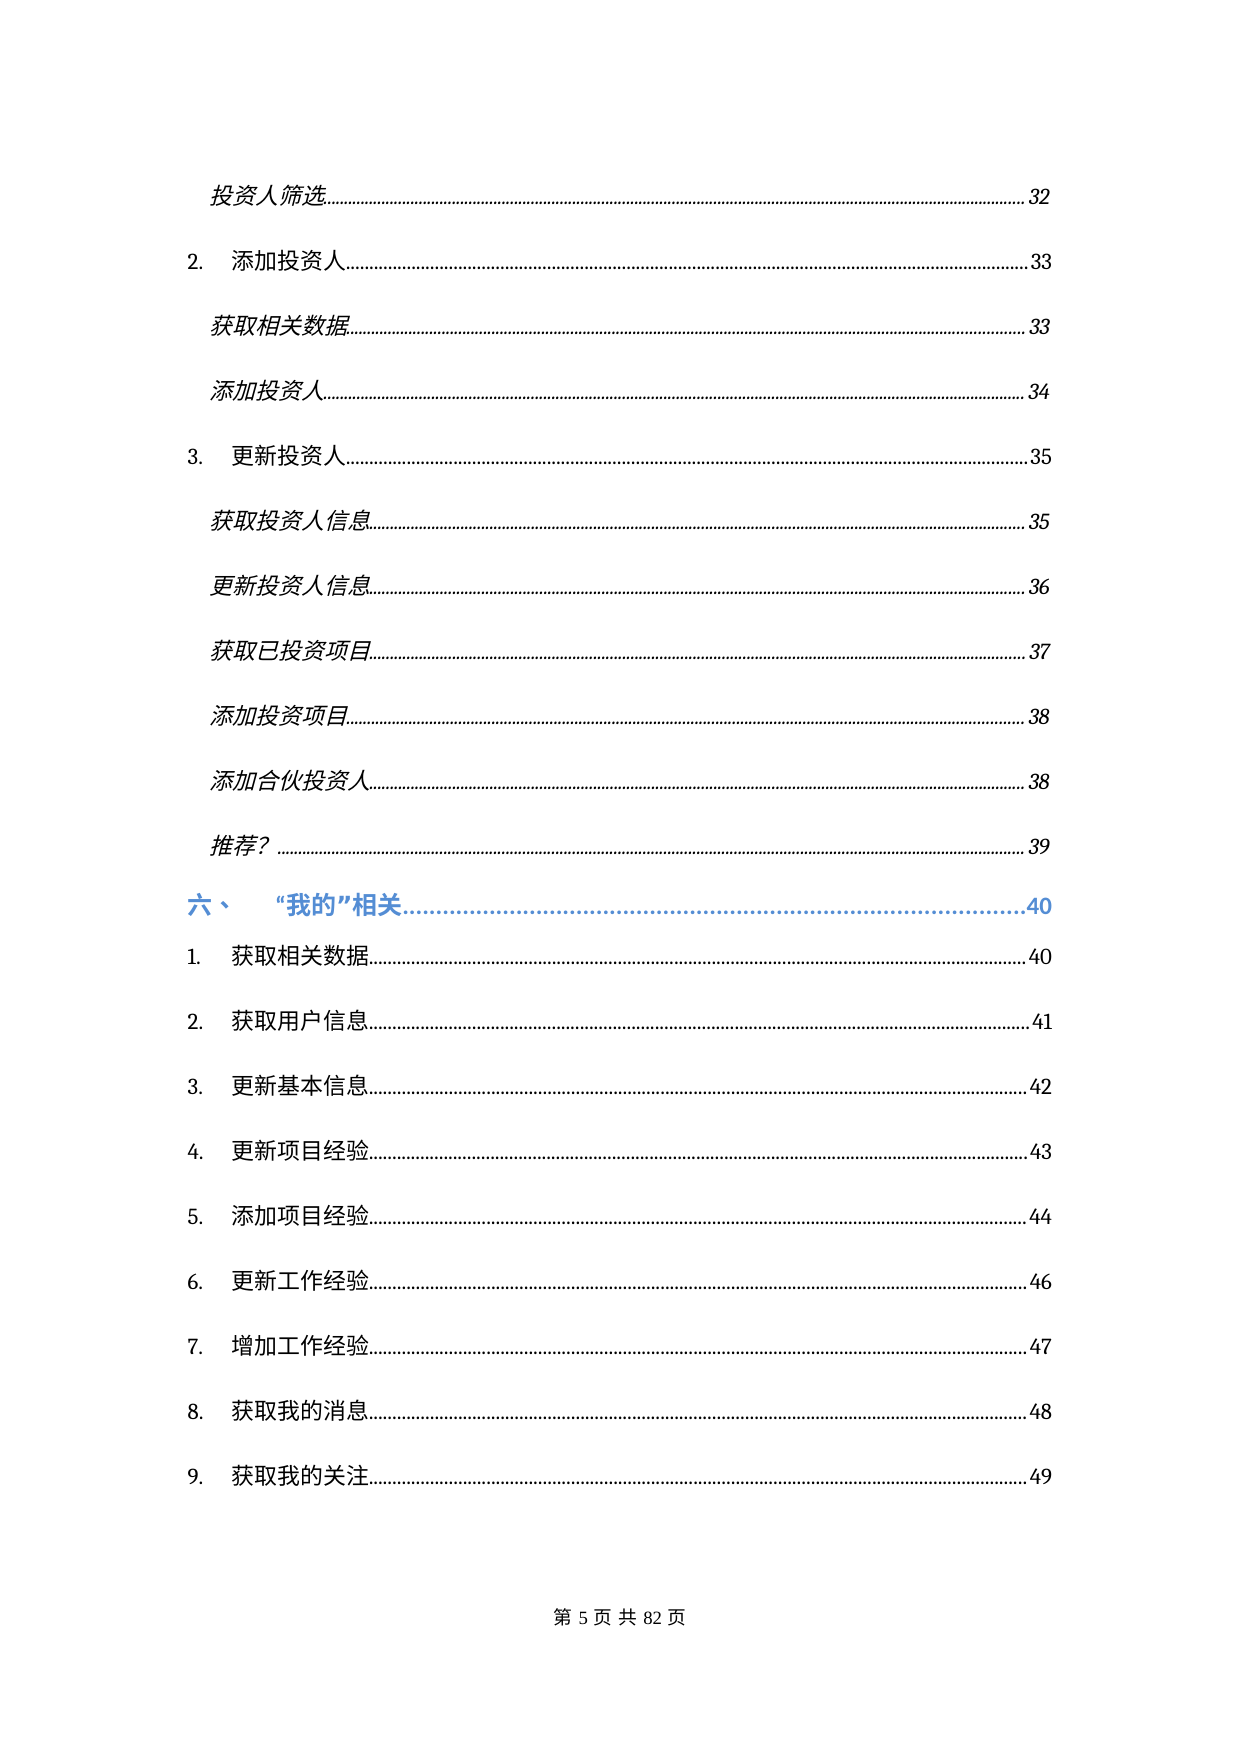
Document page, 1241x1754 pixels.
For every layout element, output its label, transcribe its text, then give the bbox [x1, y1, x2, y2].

text 9. 获取我的关注 49 [187, 1442, 1053, 1507]
text 添加投资项目 38 [209, 682, 1053, 747]
text 获取已投资项目 37 [209, 617, 1053, 682]
text 获取相关数据 33 [209, 292, 1053, 357]
text 六、 “我的”相关 40 [187, 889, 1053, 922]
text 添加投资人 34 [209, 357, 1053, 422]
text 5. 添加项目经验 44 [187, 1182, 1053, 1247]
text 更新投资人信息 36 [209, 552, 1053, 617]
text 添加合伙投资人 38 [209, 747, 1053, 812]
text 8. 获取我的消息 48 [187, 1377, 1053, 1442]
text 6. 更新工作经验 46 [187, 1247, 1053, 1312]
text 3. 更新基本信息 42 [187, 1052, 1053, 1117]
text 2. 添加投资人 33 [187, 227, 1053, 292]
text 7. 增加工作经验 47 [187, 1312, 1053, 1377]
text 推荐？ 39 [209, 812, 1053, 877]
text 3. 更新投资人 35 [187, 422, 1053, 487]
text 获取投资人信息 35 [209, 487, 1053, 552]
text 4. 更新项目经验 43 [187, 1117, 1053, 1182]
text 投资人筛选 32 [209, 162, 1053, 227]
text 2. 获取用户信息 41 [187, 987, 1053, 1052]
text 1. 获取相关数据 40 [187, 922, 1053, 987]
